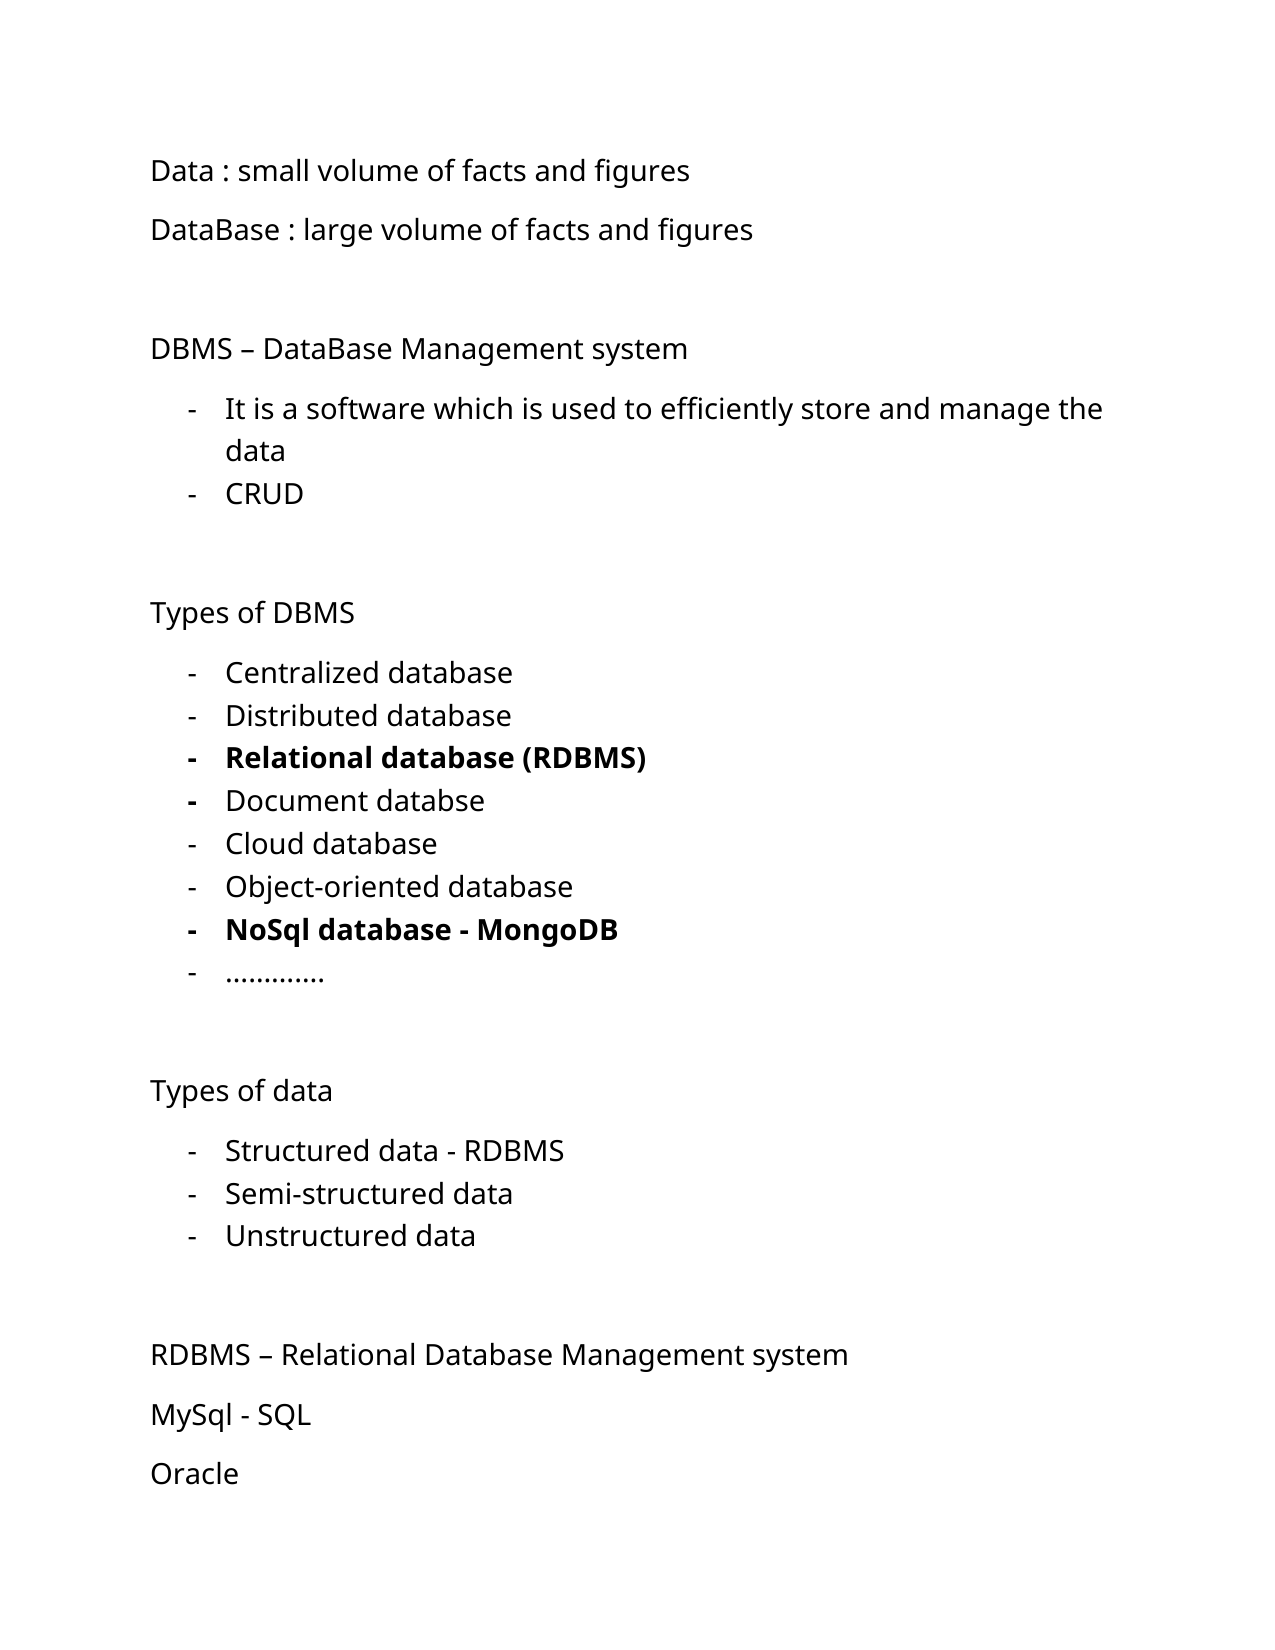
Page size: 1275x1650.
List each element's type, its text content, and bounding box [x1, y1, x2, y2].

text Data : small volume of facts and figures [150, 150, 1125, 190]
text DBMS – DataBase Management system [150, 328, 1125, 368]
text Types of DBMS [150, 592, 1125, 632]
list Distributed database [187, 695, 1125, 734]
list …………. [187, 952, 1125, 991]
list It is a software which is used to efficiently store and manage the data [187, 388, 1125, 470]
list Relational database (RDBMS) [187, 738, 1125, 777]
text MySql - SQL [150, 1394, 1125, 1434]
list Unstructured data [187, 1216, 1125, 1255]
text RDBMS – Relational Database Management system [150, 1335, 1125, 1374]
text Oracle [150, 1454, 1125, 1493]
list Structured data - RDBMS [187, 1130, 1125, 1170]
text Types of data [150, 1071, 1125, 1110]
list CRUD [187, 473, 1125, 513]
list Semi-structured data [187, 1173, 1125, 1213]
text DataBase : large volume of facts and figures [150, 209, 1125, 249]
list Object-oriented database [187, 866, 1125, 906]
list Centralized database [187, 652, 1125, 692]
list Cloud database [187, 823, 1125, 863]
list Document databse [187, 780, 1125, 820]
list NoSql database - MongoDB [187, 909, 1125, 948]
